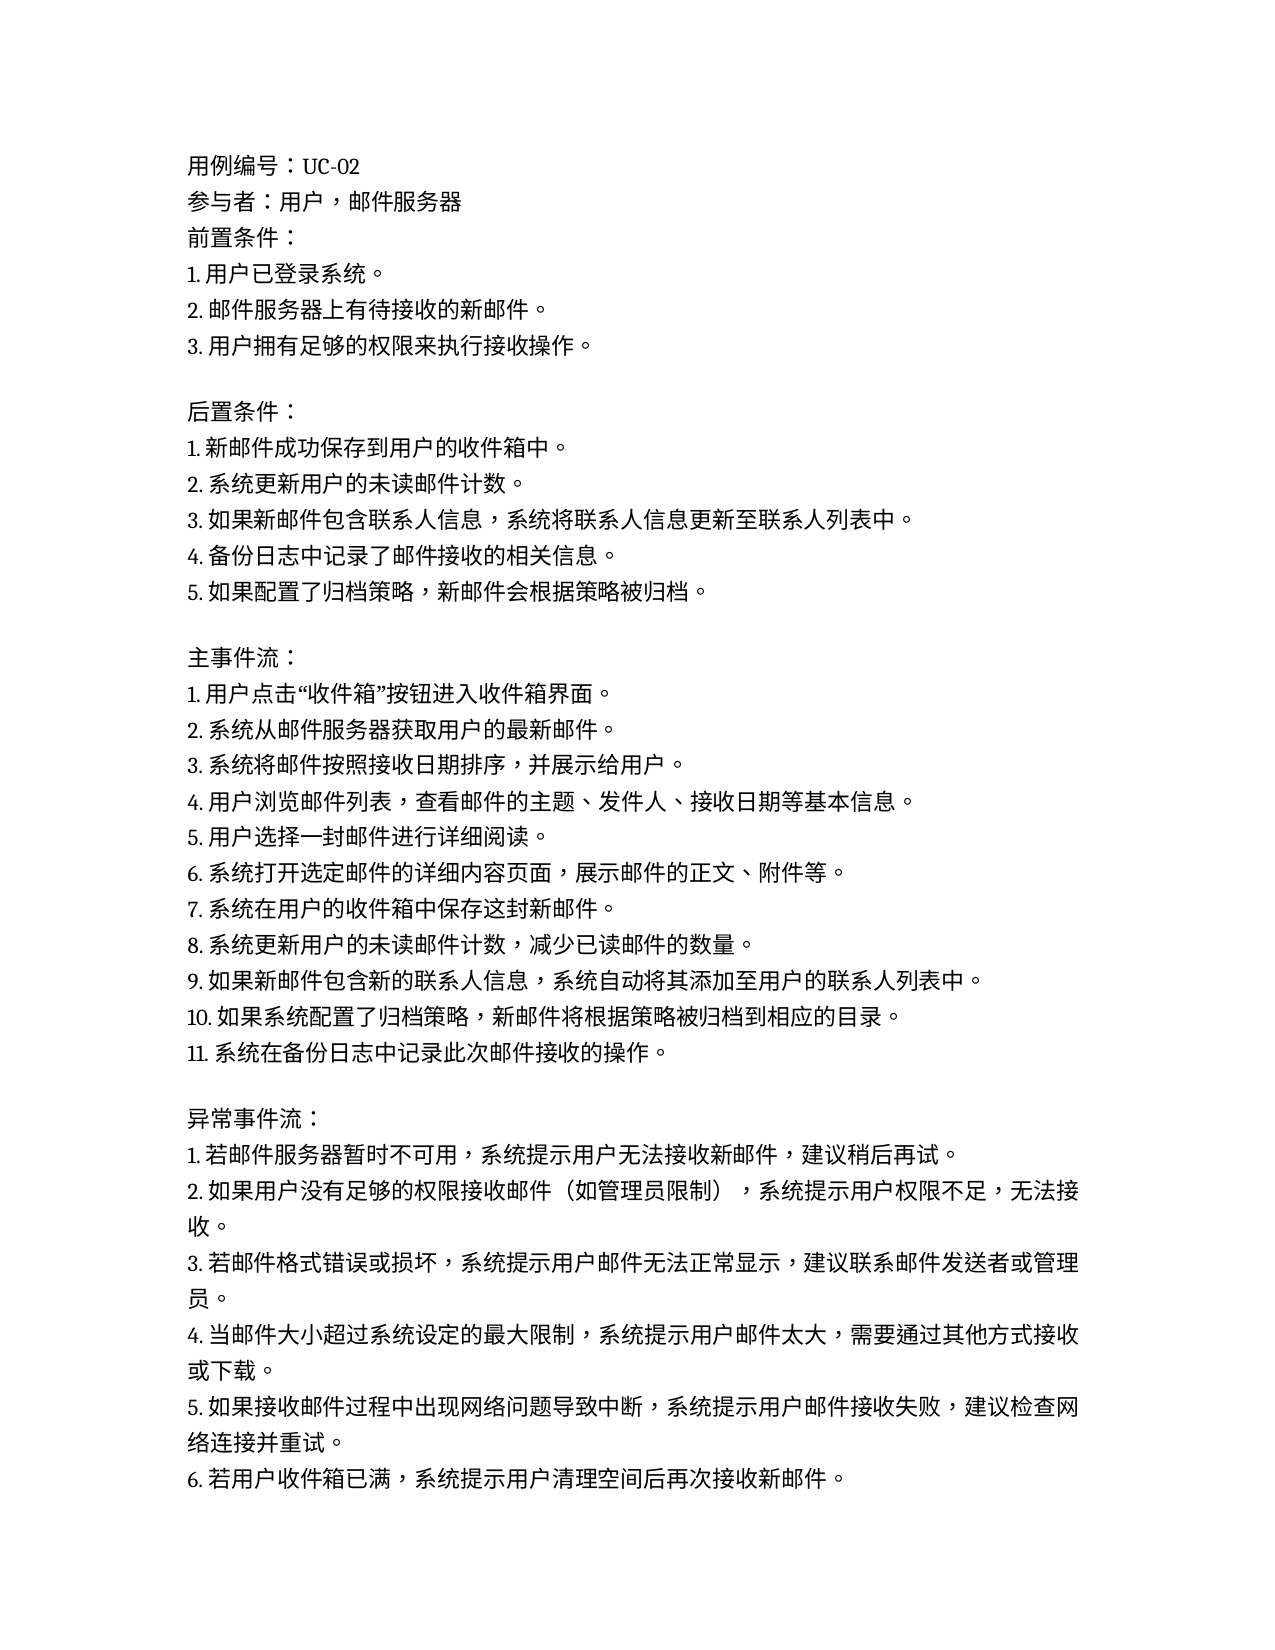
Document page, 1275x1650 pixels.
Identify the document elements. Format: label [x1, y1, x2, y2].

text [187, 150, 1087, 1494]
